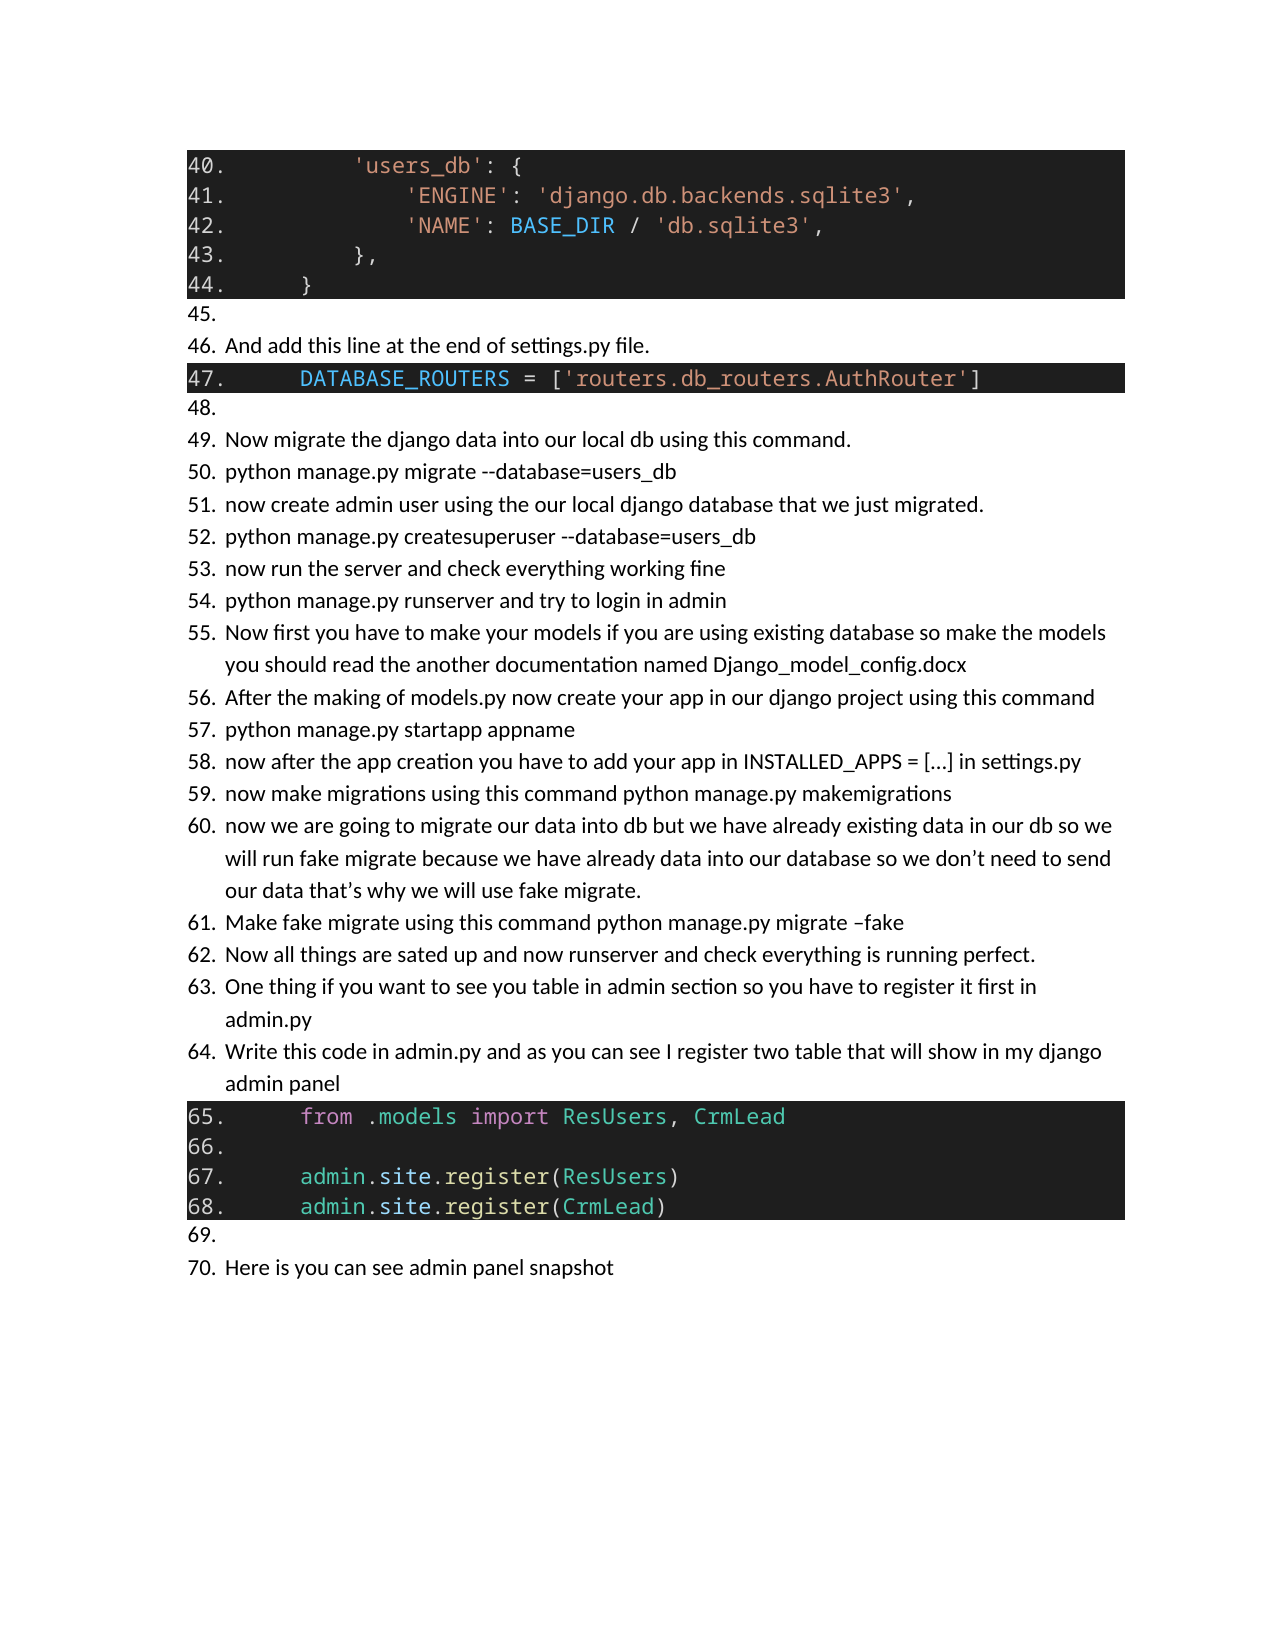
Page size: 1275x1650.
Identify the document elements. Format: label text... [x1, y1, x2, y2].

list DATABASE_ROUTERS = ['routers.db_routers.AuthRouter'] [187, 363, 1125, 393]
list python manage.py startapp appname [187, 715, 1125, 743]
list Now first you have to make your models if you are using existing database so make the models you should read the another documentation named Django_model_config.docx [187, 618, 1125, 679]
list Here is you can see admin panel snapshot [187, 1253, 1125, 1281]
list python manage.py migrate --database=users_db [187, 457, 1125, 486]
list 'users_db': { [187, 150, 1125, 180]
list } [187, 269, 1125, 299]
list now after the app creation you have to add your app in INSTALLED_APPS = […] in settings.py [187, 747, 1125, 775]
list now create admin user using the our local django database that we just migrated. [187, 490, 1125, 518]
list One thing if you want to see you table in admin section so you have to register it first in admin.py [187, 972, 1125, 1033]
list now run the server and check everything working fine [187, 554, 1125, 582]
list now make migrations using this command python manage.py makemigrations [187, 779, 1125, 807]
list Now migrate the django data into our local db using this command. [187, 425, 1125, 453]
list }, [187, 239, 1125, 269]
list And add this line at the end of settings.py file. [187, 331, 1125, 359]
list 'ENGINE': 'django.db.backends.sqlite3', [187, 180, 1125, 209]
list Write this code in admin.py and as you can see I register two table that will show in my django admin panel [187, 1037, 1125, 1097]
list admin.site.register(CrmLead) [187, 1191, 1125, 1220]
list from .models import ResUsers, CrmLead [187, 1101, 1125, 1131]
list now we are going to migrate our data into db but we have already existing data in our db so we will run fake migrate because we have already data into our database so we don’t need to send our data that’s why we will use fake migrate. [187, 812, 1125, 904]
list python manage.py createsuperuser --database=users_db [187, 522, 1125, 550]
list After the making of models.py now create your app in our django project using this command [187, 683, 1125, 711]
list admin.site.register(ResUsers) [187, 1161, 1125, 1191]
list Make fake migrate using this command python manage.py migrate –fake [187, 908, 1125, 936]
list Now all things are sated up and now runserver and check everything is running perfect. [187, 940, 1125, 968]
list python manage.py runserver and try to login in admin [187, 586, 1125, 614]
list 'NAME': BASE_DIR / 'db.sqlite3', [187, 209, 1125, 239]
